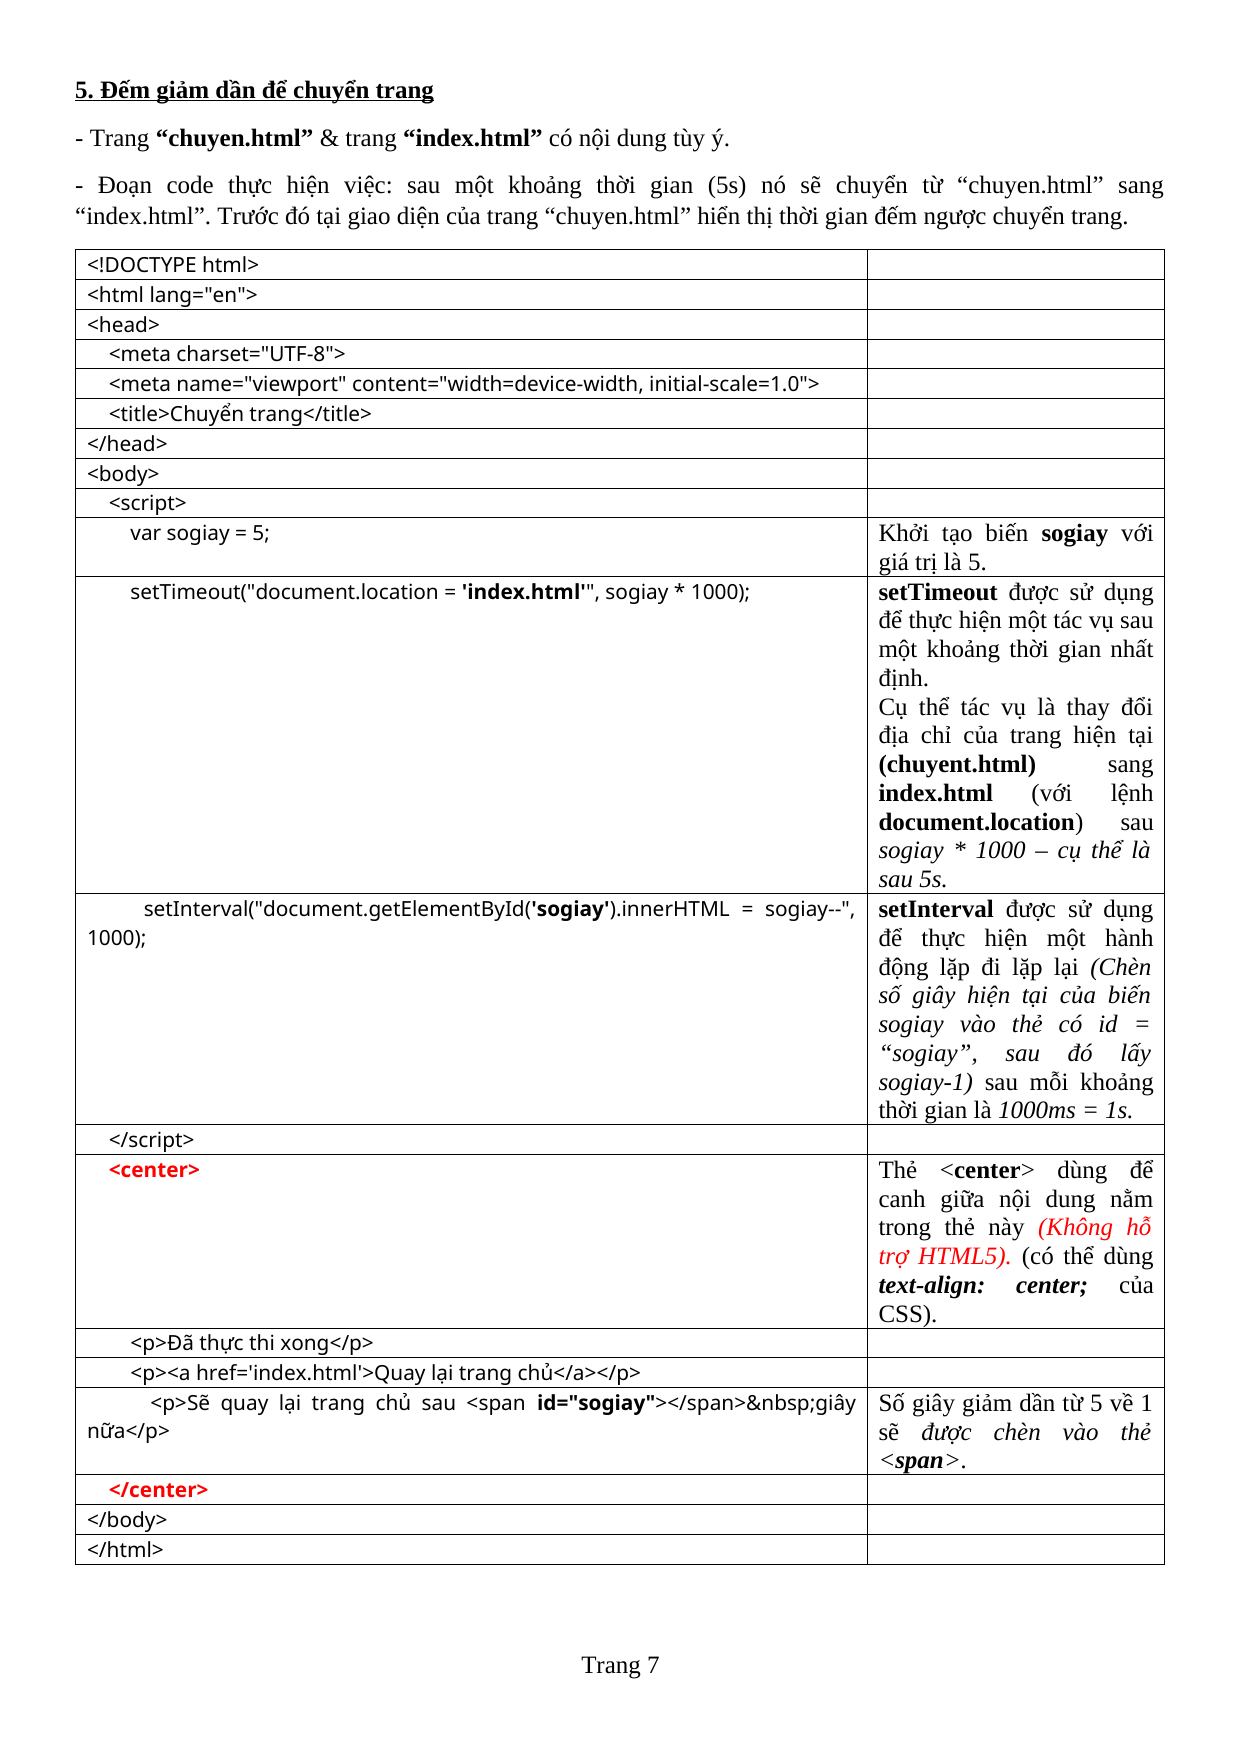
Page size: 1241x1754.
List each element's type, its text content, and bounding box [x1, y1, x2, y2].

table_cell <body> [76, 459, 867, 487]
table_cell setInterval được sử dụng để thực hiện một hành động lặp đi lặp lại (Chèn số giây hiện tại của biến sogiay vào thẻ có id = “sogiay”, sau đó lấy sogiay-1) sau mỗi khoảng thời gian là 1000ms = 1s. [868, 894, 1164, 1124]
table_cell var sogiay = 5; [76, 518, 867, 576]
table_header [868, 250, 1164, 279]
table_cell </html> [76, 1535, 867, 1564]
table_cell </body> [76, 1505, 867, 1534]
table_cell [868, 1125, 1164, 1154]
table_cell <p>Đã thực thi xong</p> [76, 1329, 867, 1357]
table_cell Thẻ <center> dùng để canh giữa nội dung nằm trong thẻ này (Không hỗ trợ HTML5). (có thể dùng text-align: center; của CSS). [868, 1155, 1164, 1327]
table_cell <meta name="viewport" content="width=device-width, initial-scale=1.0"> [76, 369, 867, 398]
table_cell <p><a href='index.html'>Quay lại trang chủ</a></p> [76, 1358, 867, 1387]
table_header <!DOCTYPE html> [76, 250, 867, 279]
table_cell </center> [76, 1475, 867, 1504]
table_cell [868, 1535, 1164, 1564]
table_cell setInterval("document.getElementById('sogiay').innerHTML = sogiay--", 1000); [76, 894, 867, 1124]
table_cell Số giây giảm dần từ 5 về 1 sẽ được chèn vào thẻ <span>. [868, 1388, 1164, 1474]
table_cell <title>Chuyển trang</title> [76, 399, 867, 428]
table_cell <html lang="en"> [76, 280, 867, 309]
table_cell Khởi tạo biến sogiay với giá trị là 5. [868, 518, 1164, 576]
table_cell [868, 369, 1164, 398]
table_cell </script> [76, 1125, 867, 1154]
table_cell [868, 1358, 1164, 1387]
table_cell [868, 429, 1164, 458]
table_cell [868, 399, 1164, 428]
text - Đoạn code thực hiện việc: sau một khoảng thời gian (5s) nó sẽ chuyển từ “chuyen.html” sang “index.html”. Trước đó tại giao diện của trang “chuyen.html” hiển thị thời gian đếm ngược chuyển trang. [75, 170, 1165, 230]
table_cell </head> [76, 429, 867, 458]
table_cell setTimeout("document.location = 'index.html'", sogiay * 1000); [76, 577, 867, 893]
table_cell <head> [76, 310, 867, 338]
table_cell [868, 1329, 1164, 1357]
table_cell <script> [76, 489, 867, 517]
text 5. Đếm giảm dần để chuyển trang [75, 75, 1165, 104]
table_cell [868, 1505, 1164, 1534]
table_cell [868, 489, 1164, 517]
table_cell <center> [76, 1155, 867, 1327]
table_cell [868, 1475, 1164, 1504]
text - Trang “chuyen.html” & trang “index.html” có nội dung tùy ý. [75, 123, 1165, 151]
table_cell [868, 280, 1164, 309]
table_cell setTimeout được sử dụng để thực hiện một tác vụ sau một khoảng thời gian nhất định. Cụ thể tác vụ là thay đổi địa chỉ của trang hiện tại (chuyent.html) sang index.html (với lệnh document.location) sau sogiay * 1000 – cụ thể là sau 5s. [868, 577, 1164, 893]
table_cell [868, 459, 1164, 487]
table_cell [868, 340, 1164, 368]
table_cell [868, 310, 1164, 338]
table_cell <p>Sẽ quay lại trang chủ sau <span id="sogiay"></span>&nbsp;giây nữa</p> [76, 1388, 867, 1474]
table_cell <meta charset="UTF-8"> [76, 340, 867, 368]
